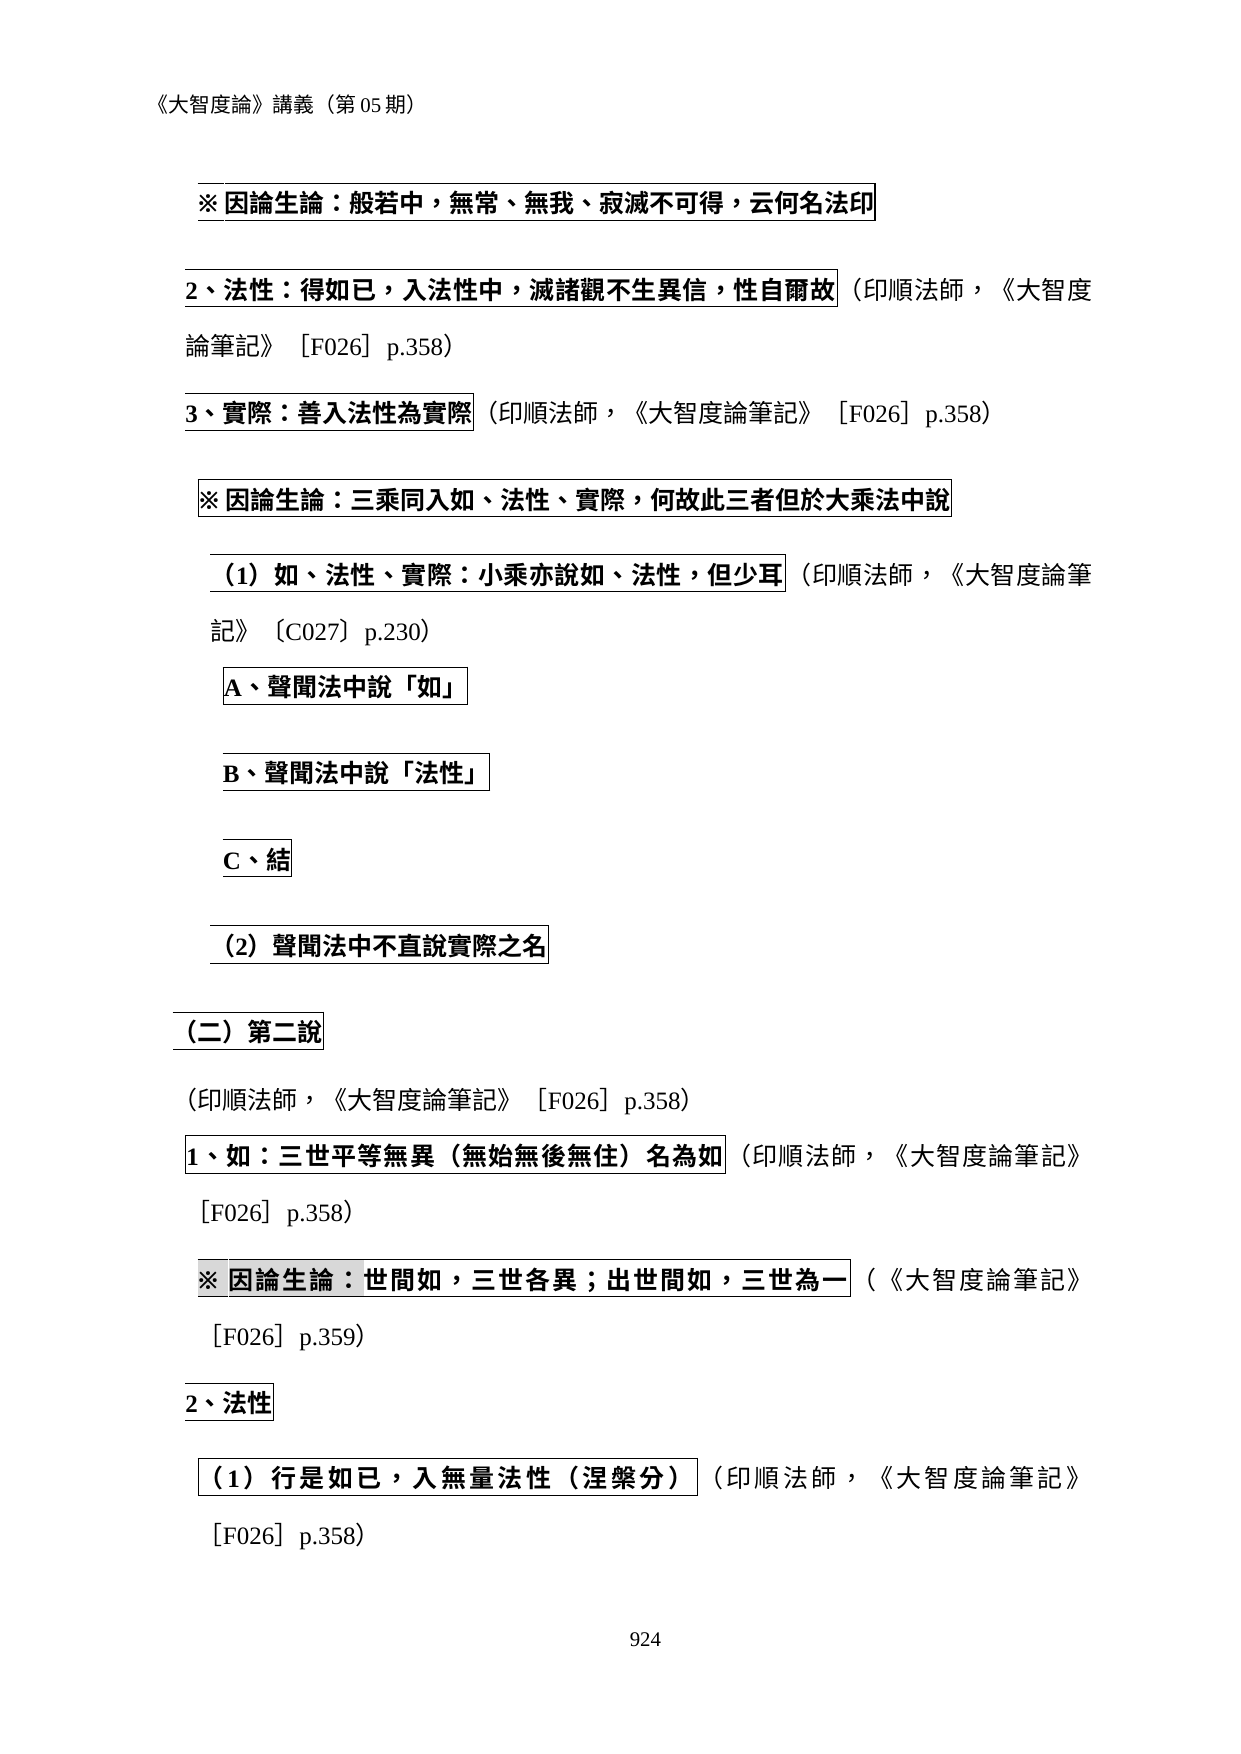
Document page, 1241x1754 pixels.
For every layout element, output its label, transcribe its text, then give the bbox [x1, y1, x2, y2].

text 3、實際：善入法性為實際（印順法師，《大智度論筆記》［F026］p.358） [185, 374, 1092, 449]
text （二）第二說 [173, 993, 1092, 1068]
text ※ 因論生論：般若中，無常、無我、寂滅不可得，云何名法印 [198, 164, 1092, 239]
text （印順法師，《大智度論筆記》［F026］p.358） [173, 1079, 1092, 1117]
text （1）行是如已，入無量法性（涅槃分）（印順法師，《大智度論筆記》［F026］p.358） [198, 1439, 1092, 1552]
text 2、法性 [185, 1364, 1092, 1439]
text 2、法性：得如已，入法性中，滅諸觀不生異信，性自爾故（印順法師，《大智度論筆記》［F026］p.358） [185, 251, 1092, 363]
text ※ 因論生論：三乘同入如、法性、實際，何故此三者但於大乘法中說 [198, 461, 1092, 536]
text C、結 [223, 821, 1092, 896]
text （2）聲聞法中不直說實際之名 [210, 907, 1092, 982]
text A、聲聞法中說「如」 [223, 648, 1092, 723]
text （1）如、法性、實際：小乘亦說如、法性，但少耳（印順法師，《大智度論筆記》〔C027〕p.230） [210, 536, 1092, 648]
text B、聲聞法中說「法性」 [223, 734, 1092, 809]
text 1、如：三世平等無異（無始無後無住）名為如（印順法師，《大智度論筆記》［F026］p.358） [185, 1117, 1092, 1229]
text ※ 因論生論：世間如，三世各異；出世間如，三世為一（《大智度論筆記》［F026］p.359） [198, 1241, 1092, 1353]
